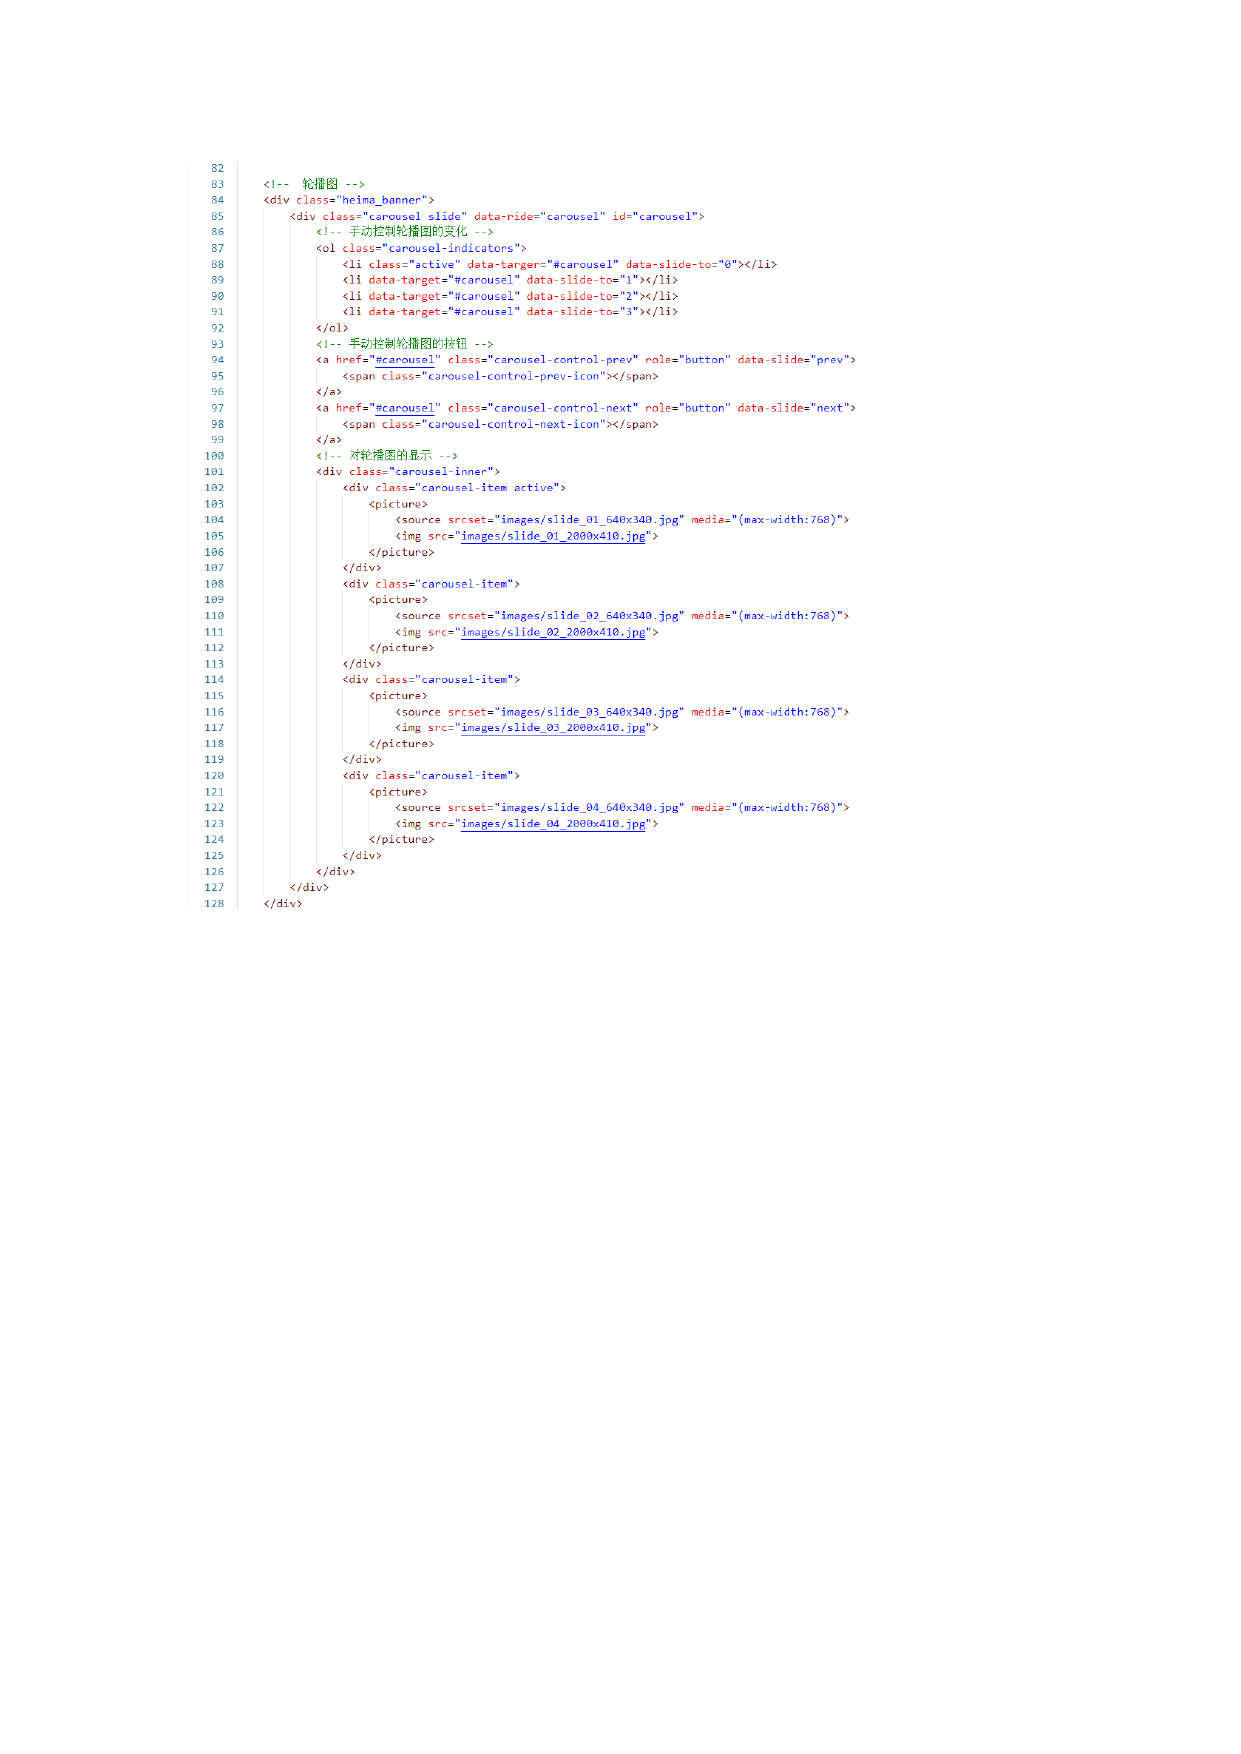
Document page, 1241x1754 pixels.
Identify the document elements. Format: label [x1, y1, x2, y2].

picture [187, 162, 1053, 909]
